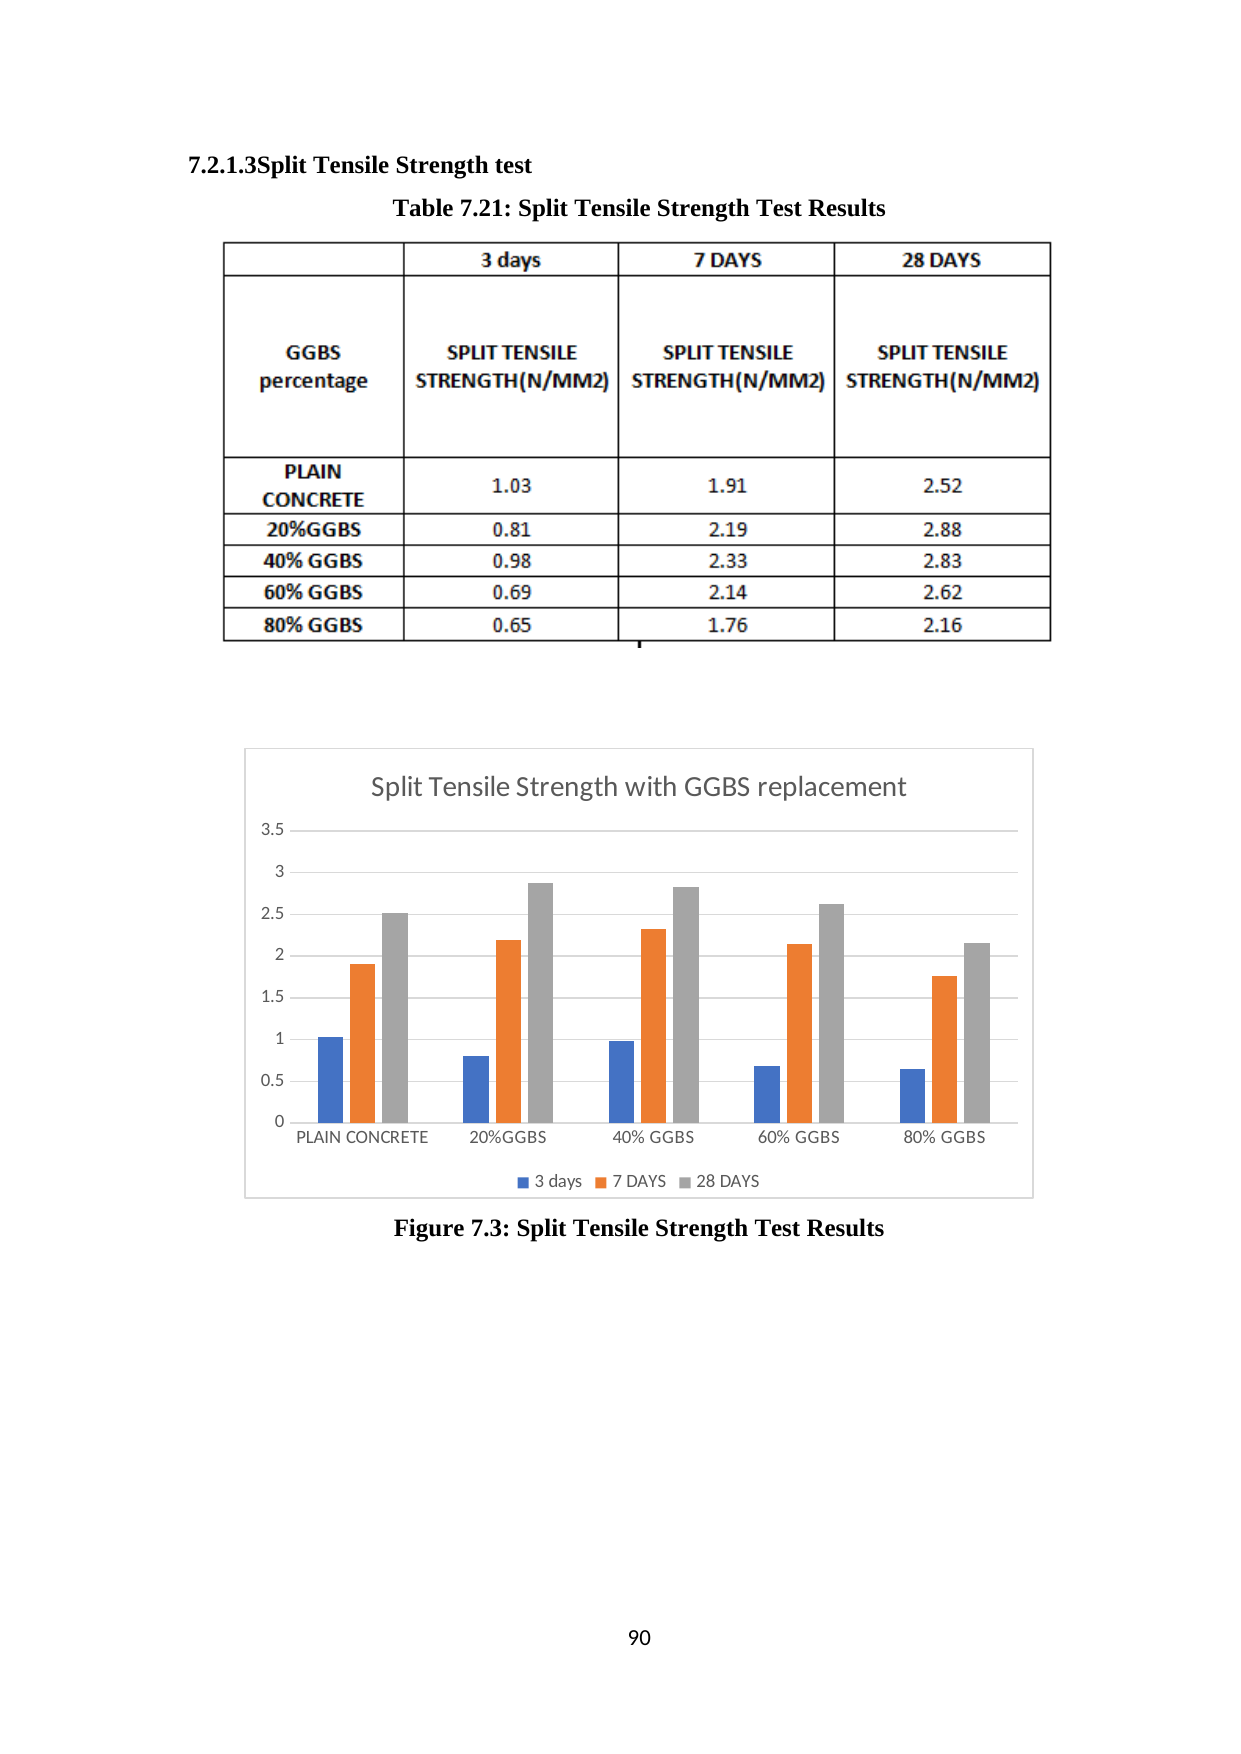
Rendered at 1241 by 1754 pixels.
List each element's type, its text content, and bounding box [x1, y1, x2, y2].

text Table 7.21: Split Tensile Strength Test Results [188, 193, 1090, 222]
text 7.2.1.3Split Tensile Strength test [188, 150, 1090, 179]
text Figure 7.3: Split Tensile Strength Test Results [188, 1213, 1090, 1242]
picture [214, 236, 1064, 648]
